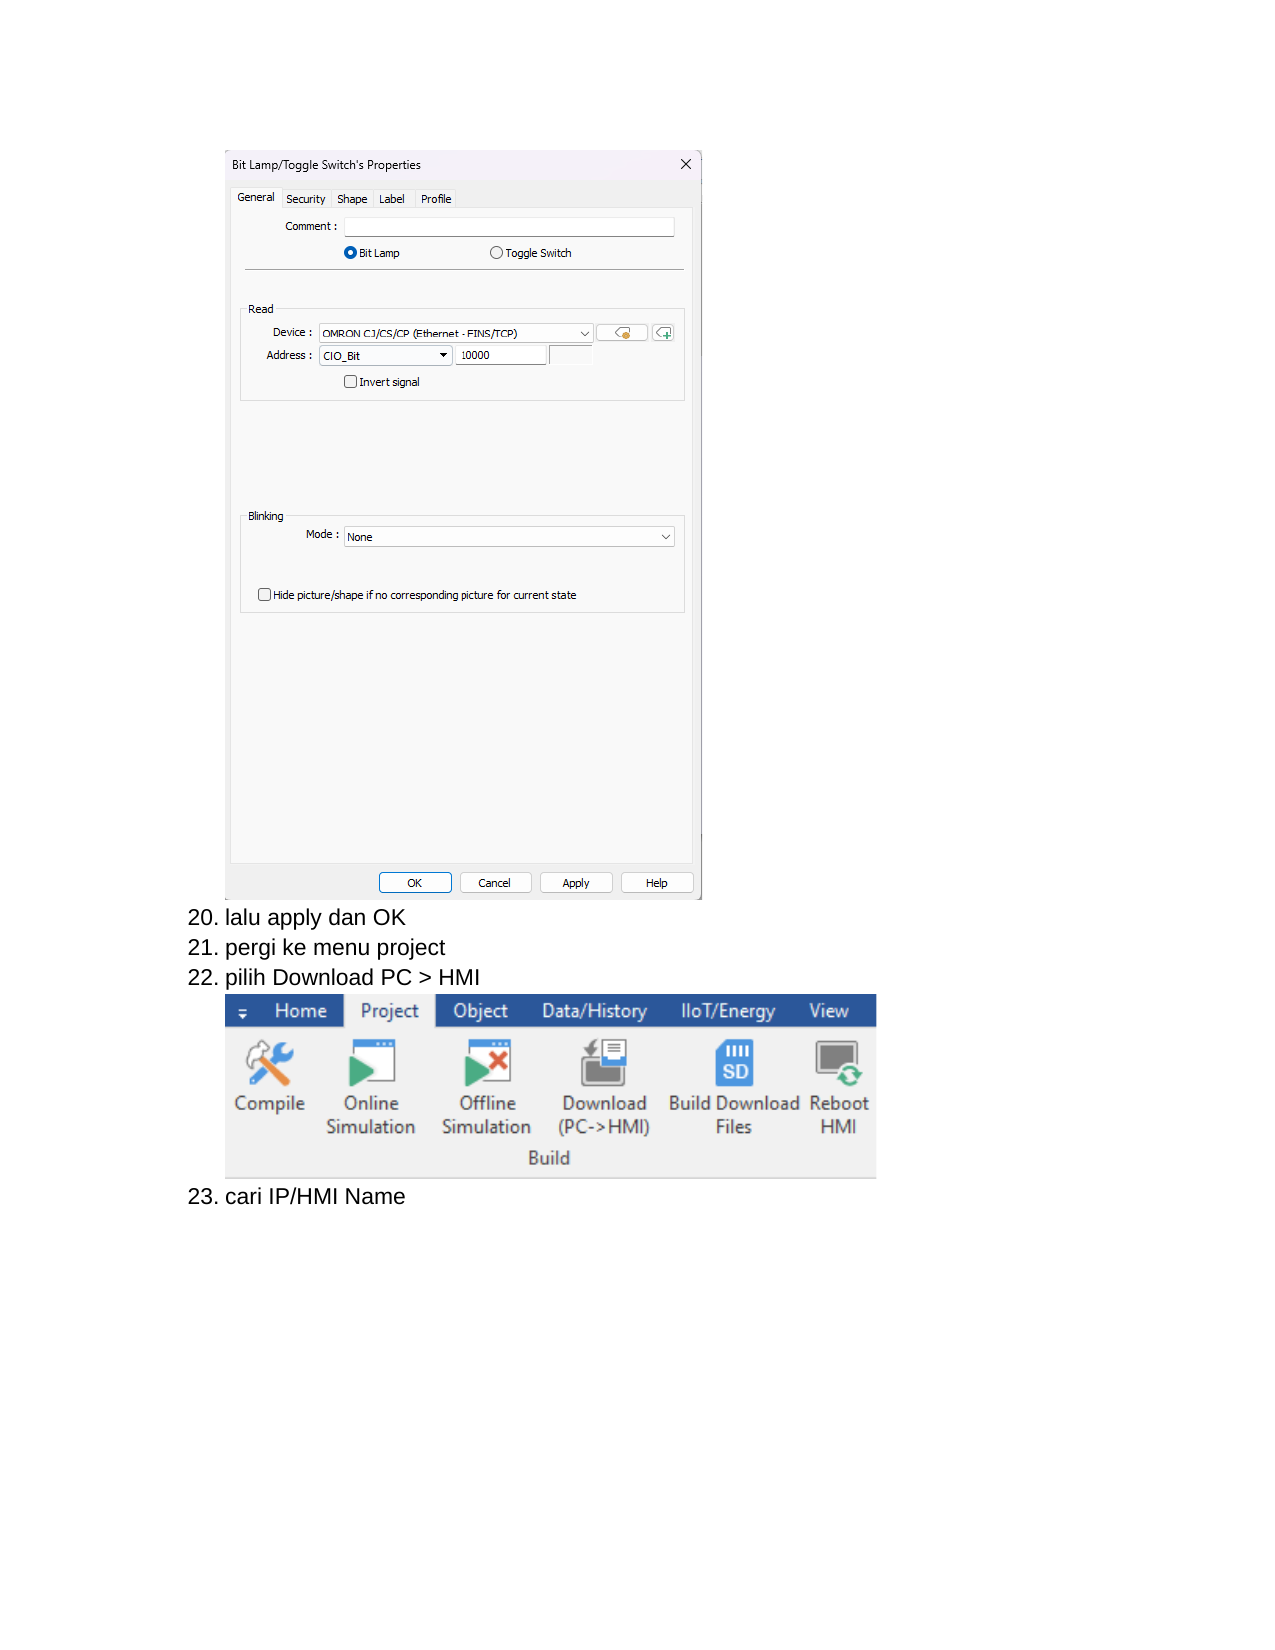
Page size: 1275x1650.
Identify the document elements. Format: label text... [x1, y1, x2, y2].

list pergi ke menu project [187, 934, 1125, 960]
picture [225, 150, 703, 900]
list cari IP/HMI Name [187, 1183, 1125, 1209]
picture [225, 994, 877, 1179]
list lalu apply dan OK [187, 904, 1125, 930]
list pilih Download PC > HMI [187, 964, 1125, 991]
